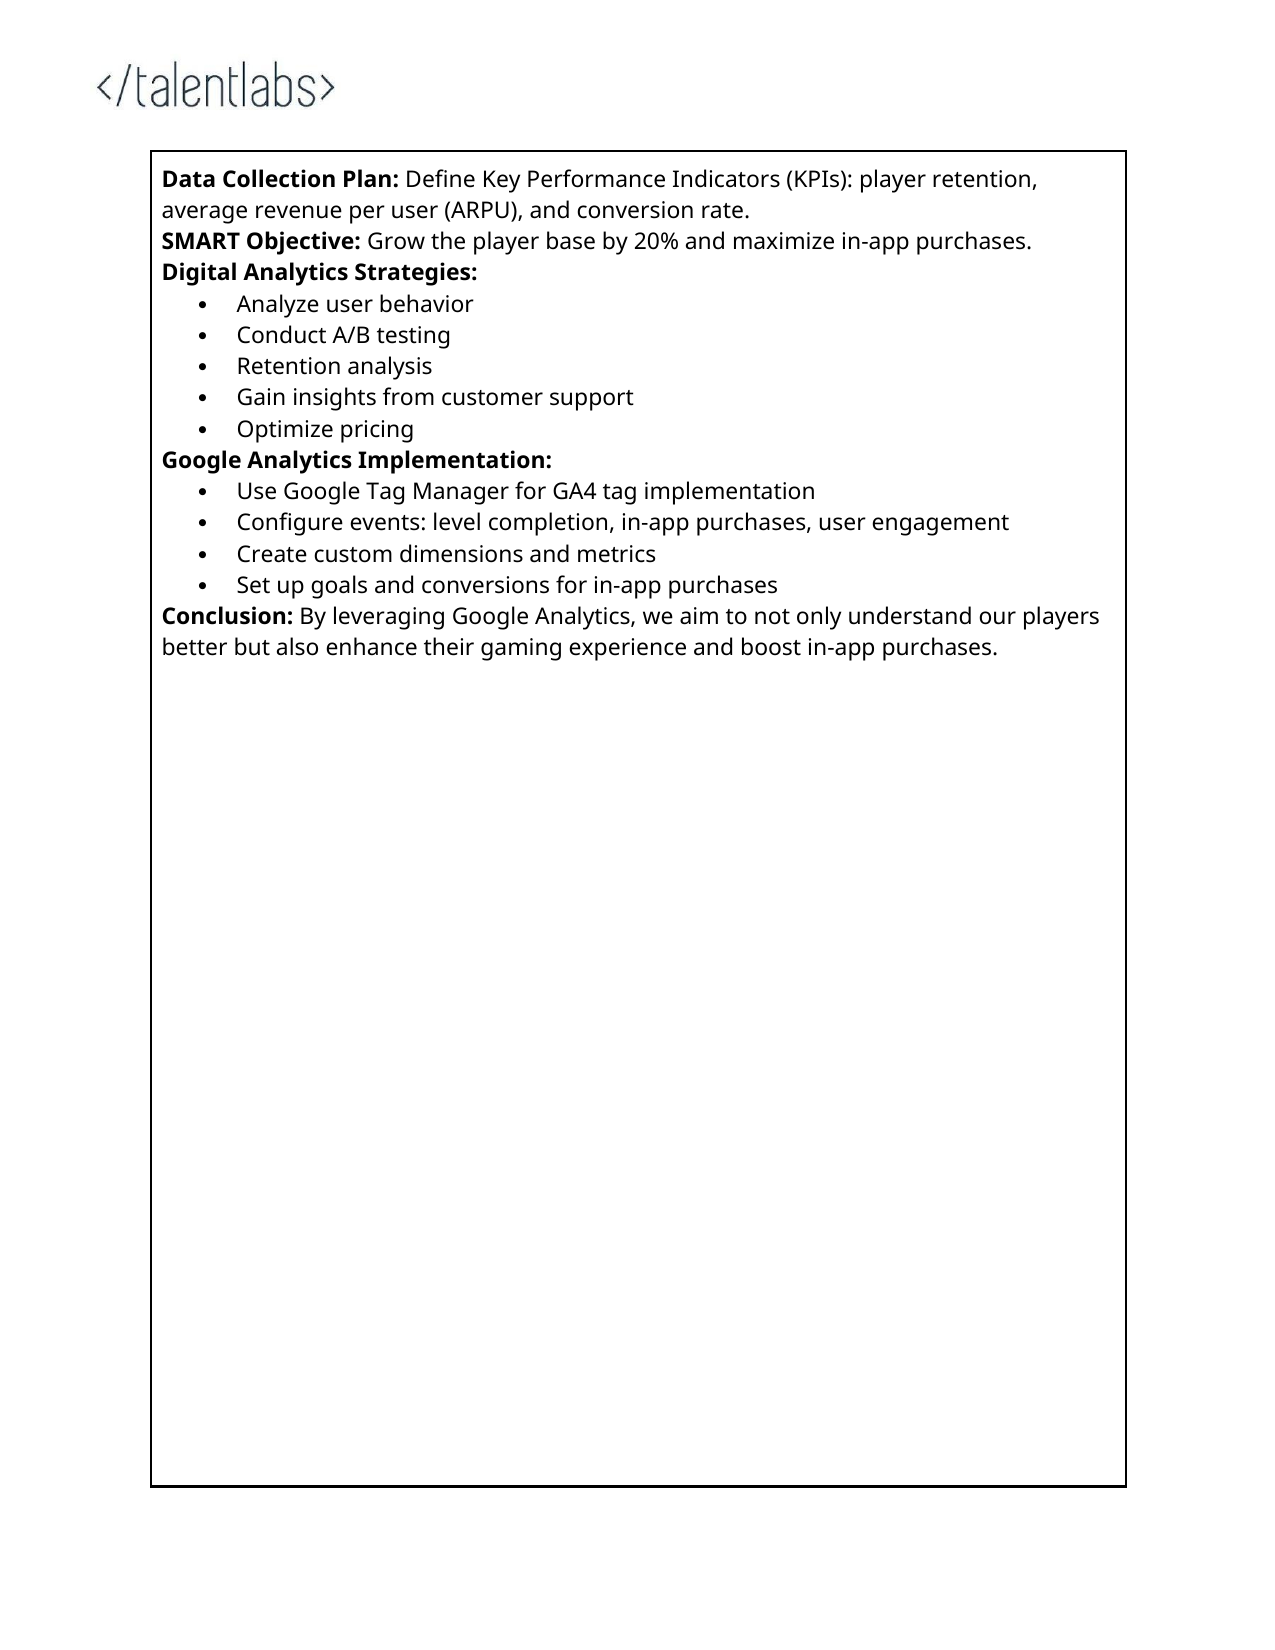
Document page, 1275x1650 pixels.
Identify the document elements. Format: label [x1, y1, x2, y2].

table_header [152, 152, 1125, 1485]
picture [79, 43, 358, 116]
